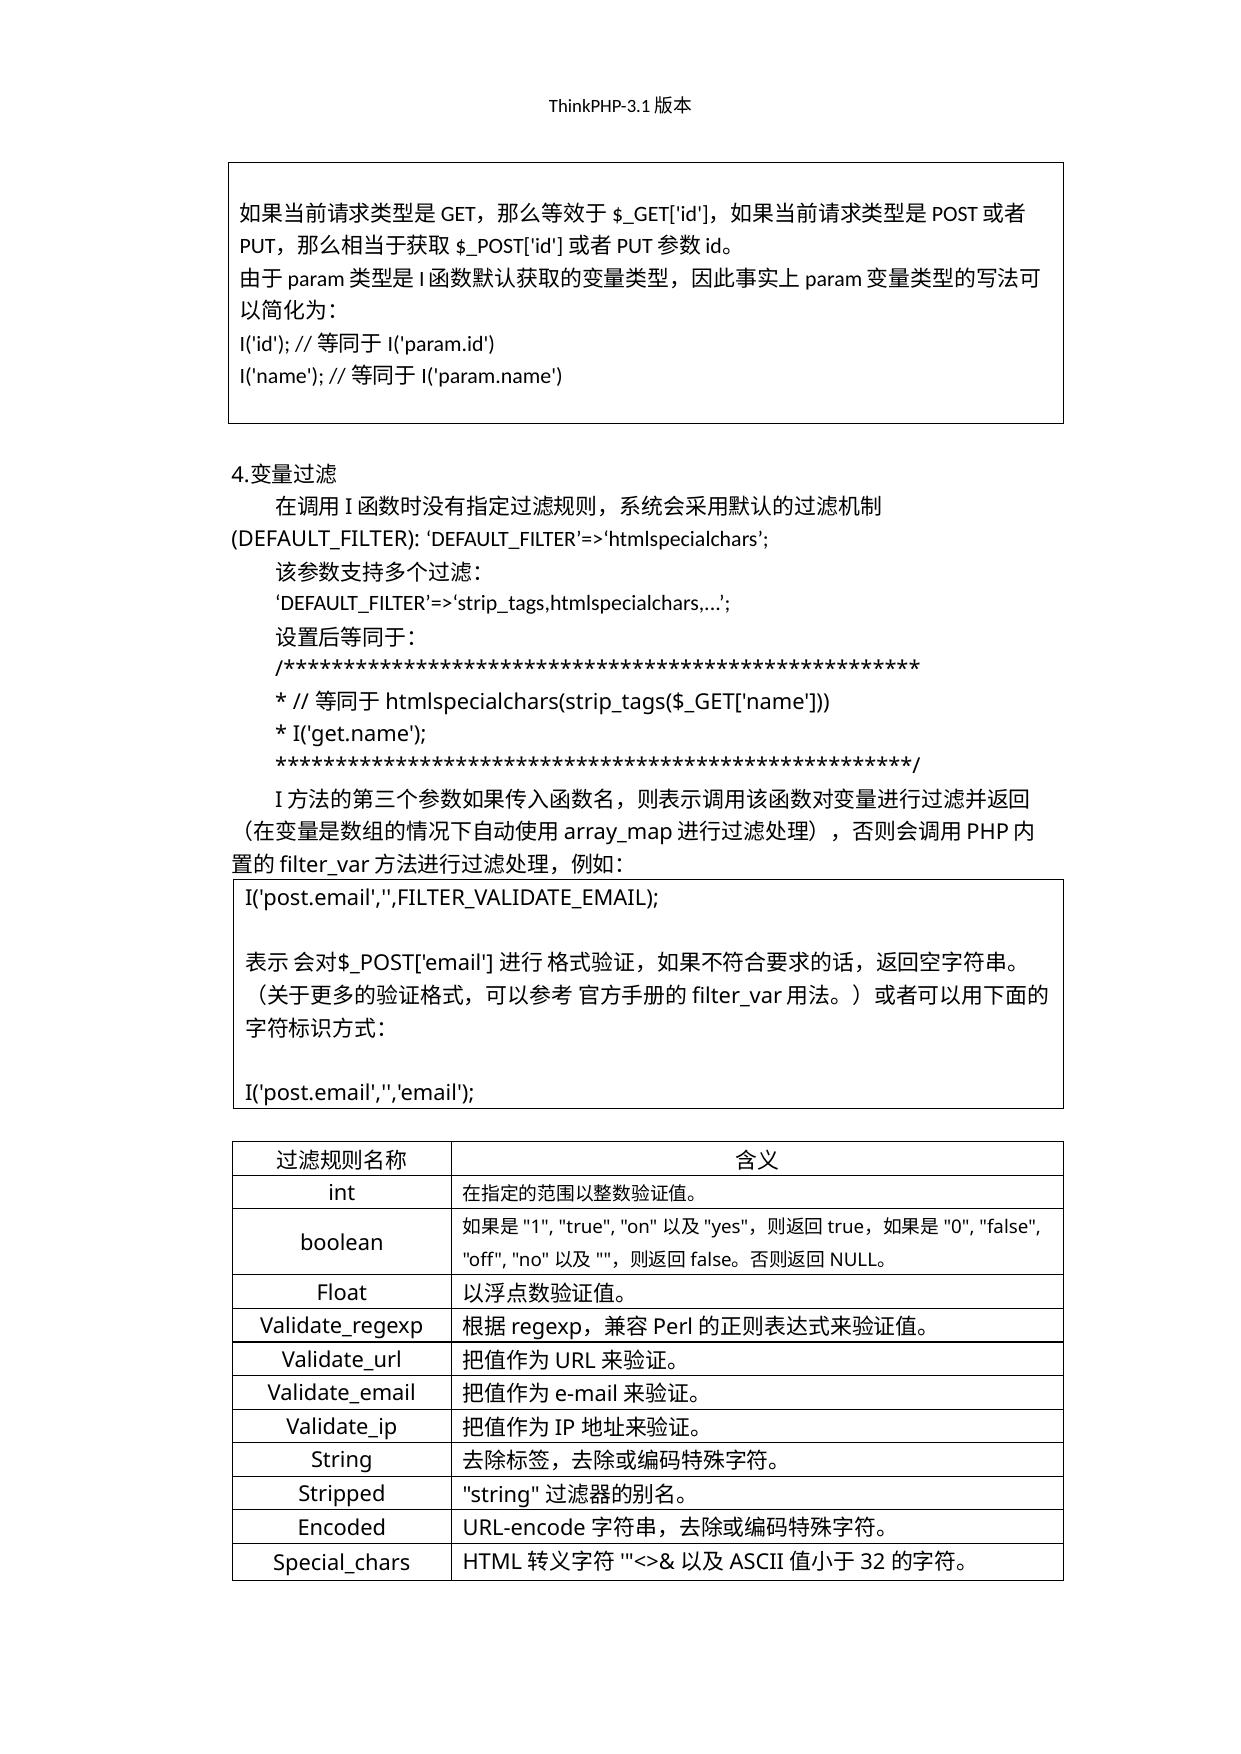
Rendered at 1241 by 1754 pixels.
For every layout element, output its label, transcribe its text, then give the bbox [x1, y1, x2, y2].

table_cell 如果是 "1", "true", "on" 以及 "yes"，则返回 true，如果是 "0", "false", "off", "no" 以及 ""，则返回 false。否则返回 NULL。 [452, 1209, 1063, 1274]
table_cell String [233, 1443, 451, 1476]
table_cell 在指定的范围以整数验证值。 [452, 1176, 1063, 1208]
table_header I('post.email','',FILTER_VALIDATE_EMAIL); 表示 会对$_POST['email'] 进行 格式验证，如果不符合要求的话，返回空字符串。（关于更多的验证格式，可以参考 官方手册的filter_var用法。）或者可以用下面的字符标识方式： I('post.email','','email'); [234, 880, 1063, 1108]
text 设置后等同于： [231, 619, 1053, 652]
table_cell 根据 regexp，兼容 Perl 的正则表达式来验证值。 [452, 1309, 1063, 1341]
table_header 过滤规则名称 [233, 1142, 451, 1175]
table_header 含义 [452, 1142, 1063, 1175]
table_cell 把值作为 IP 地址来验证。 [452, 1410, 1063, 1442]
table_cell Validate_email [233, 1376, 451, 1408]
table_cell Special_chars [233, 1544, 451, 1580]
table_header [229, 163, 1063, 423]
table_cell int [233, 1176, 451, 1208]
table_cell boolean [233, 1209, 451, 1274]
text ‘DEFAULT_FILTER’=>‘strip_tags,htmlspecialchars,...’; [231, 587, 1053, 619]
table_cell Validate_regexp [233, 1309, 451, 1341]
table_cell Stripped [233, 1477, 451, 1509]
table_cell URL-encode 字符串，去除或编码特殊字符。 [452, 1510, 1063, 1543]
text /***************************************************** [231, 652, 1053, 684]
table_cell 去除标签，去除或编码特殊字符。 [452, 1443, 1063, 1476]
text 4.变量过滤 [187, 457, 1053, 489]
table_cell Validate_ip [233, 1410, 451, 1442]
text 该参数支持多个过滤： [231, 554, 1053, 587]
text I方法的第三个参数如果传入函数名，则表示调用该函数对变量进行过滤并返回（在变量是数组的情况下自动使用array_map进行过滤处理），否则会调用PHP内置的filter_var方法进行过滤处理，例如： [231, 782, 1053, 879]
table_cell 把值作为 e-mail 来验证。 [452, 1376, 1063, 1408]
table_cell 以浮点数验证值。 [452, 1275, 1063, 1308]
text * I('get.name'); [231, 717, 1053, 749]
table_cell Validate_url [233, 1343, 451, 1375]
text 在调用I函数时没有指定过滤规则，系统会采用默认的过滤机制(DEFAULT_FILTER): ‘DEFAULT_FILTER’=>‘htmlspecialchars’; [231, 489, 1053, 554]
table_cell "string" 过滤器的别名。 [452, 1477, 1063, 1509]
table_cell 把值作为 URL 来验证。 [452, 1343, 1063, 1375]
table_cell Encoded [233, 1510, 451, 1543]
table_cell HTML 转义字符 '"<>& 以及 ASCII 值小于 32 的字符。 [452, 1544, 1063, 1580]
table_cell Float [233, 1275, 451, 1308]
text * // 等同于 htmlspecialchars(strip_tags($_GET['name'])) [231, 684, 1053, 717]
text *****************************************************/ [231, 749, 1053, 782]
